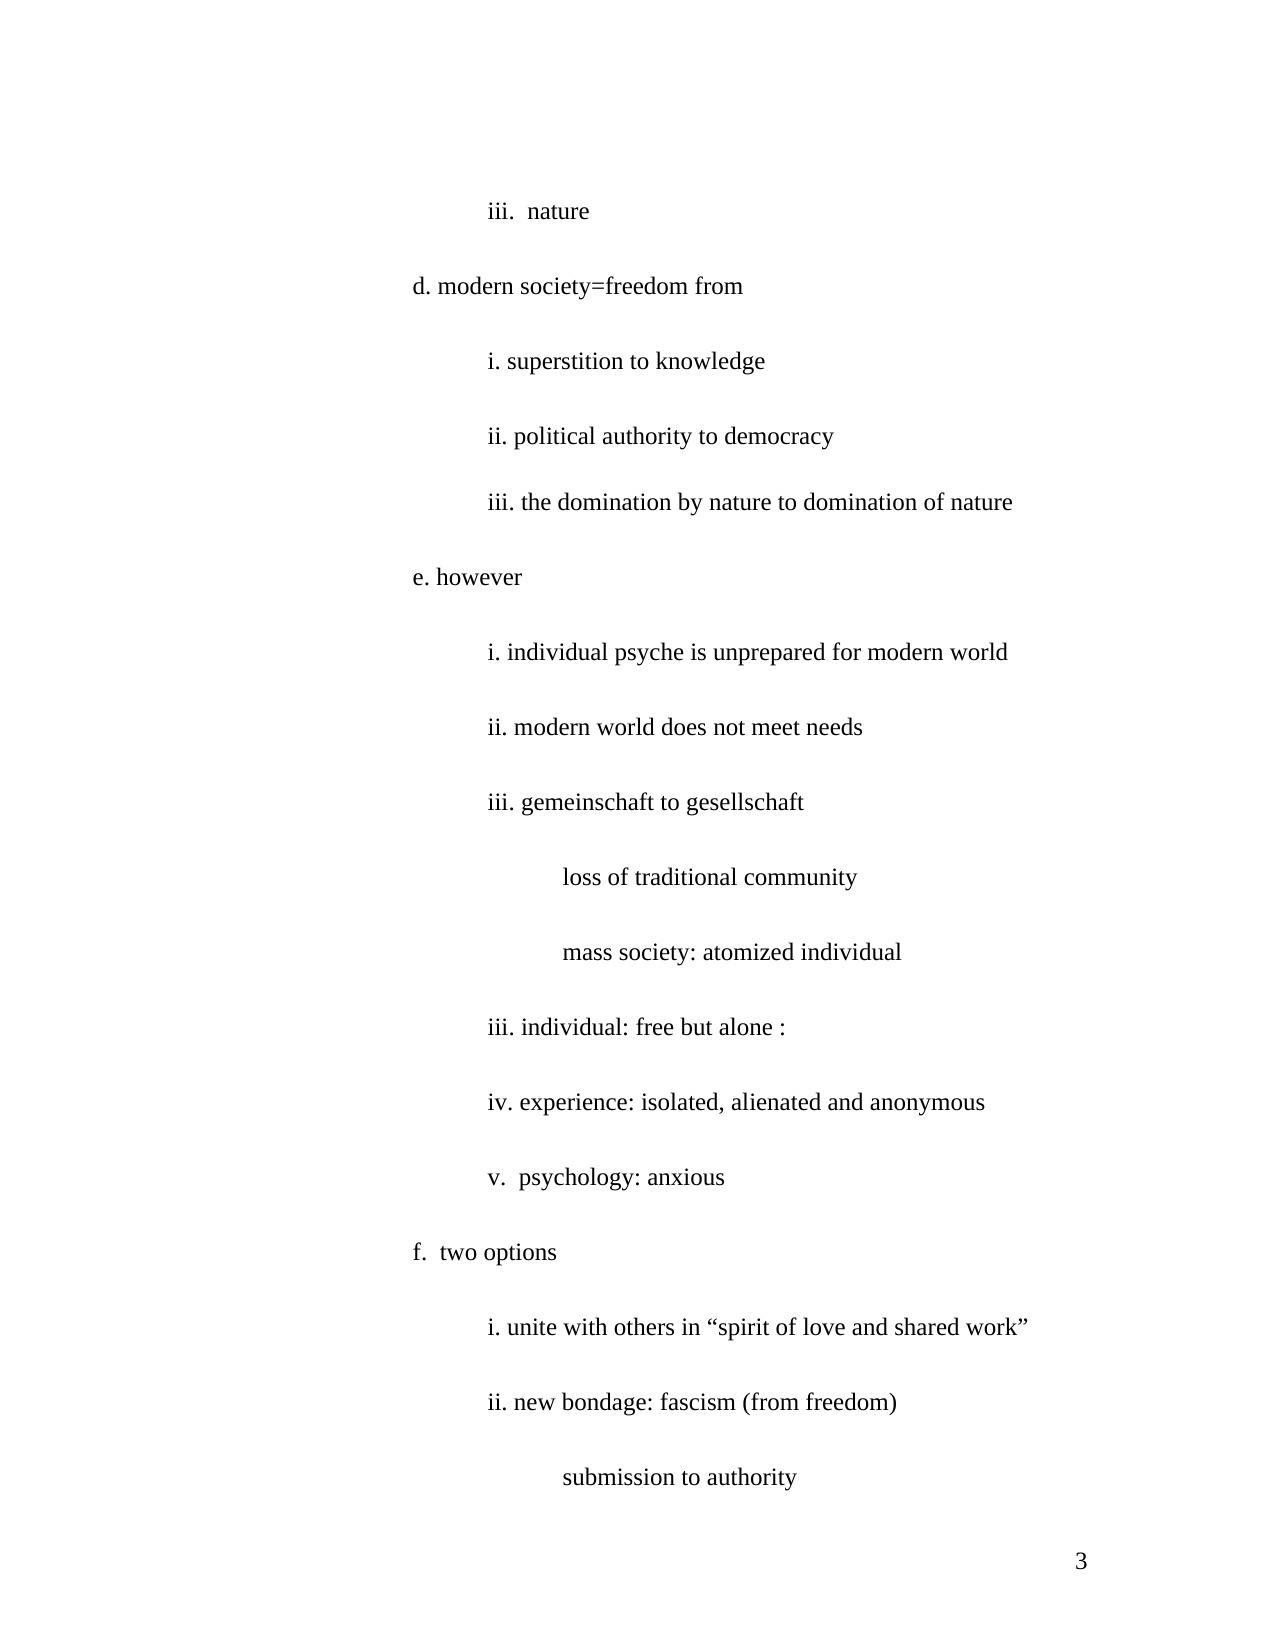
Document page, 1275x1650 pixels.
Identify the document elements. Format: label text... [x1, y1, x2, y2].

text iii. gemeinschaft to gesellschaft [187, 779, 1087, 816]
text d. modern society=freedom from [187, 262, 1087, 300]
text ii. modern world does not meet needs [412, 704, 1087, 741]
text v. psychology: anxious [412, 1154, 1087, 1191]
text ii. new bondage: fascism (from freedom) [412, 1379, 1087, 1416]
text iii. nature [187, 187, 1087, 225]
text loss of traditional community [187, 854, 1087, 891]
text f. two options [187, 1229, 1087, 1266]
text iii. the domination by nature to domination of nature [412, 479, 1087, 516]
text i. superstition to knowledge [187, 337, 1087, 375]
text i. individual psyche is unprepared for modern world [412, 629, 1087, 666]
text iii. individual: free but alone : [187, 1004, 1087, 1041]
text ii. political authority to democracy [187, 412, 1087, 450]
text i. unite with others in “spirit of love and shared work” [412, 1304, 1087, 1341]
text submission to authority [412, 1454, 1087, 1491]
text e. however [337, 554, 1087, 591]
text mass society: atomized individual [187, 929, 1087, 966]
text iv. experience: isolated, alienated and anonymous [412, 1079, 1087, 1116]
